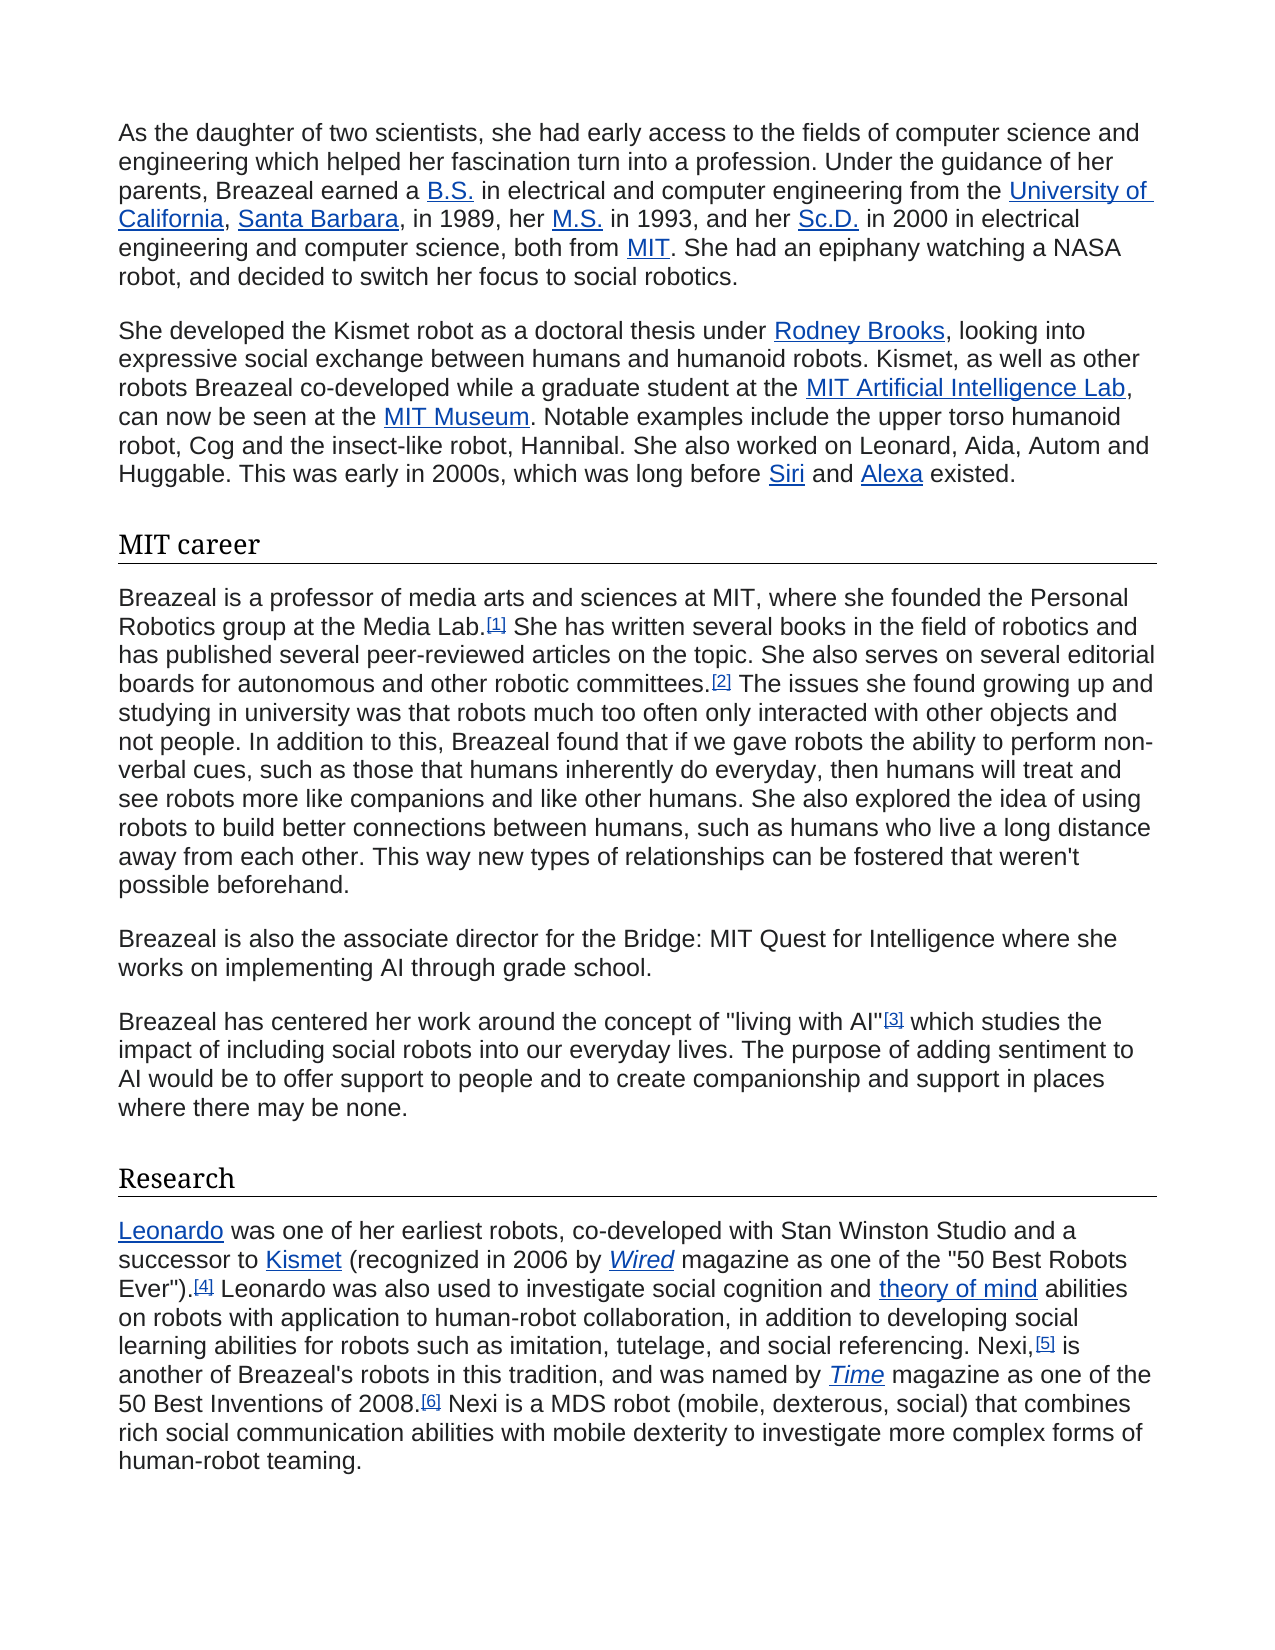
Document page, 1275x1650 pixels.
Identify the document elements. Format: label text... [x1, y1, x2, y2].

text Breazeal is a professor of media arts and sciences at MIT, where she founded the Personal Robotics group at the Media Lab.[1] She has written several books in the field of robotics and has published several peer-reviewed articles on the topic. She also serves on several editorial boards for autonomous and other robotic committees.[2] The issues she found growing up and studying in university was that robots much too often only interacted with other objects and not people. In addition to this, Breazeal found that if we gave robots the ability to perform non-verbal cues, such as those that humans inherently do everyday, then humans will treat and see robots more like companions and like other humans. She also explored the idea of using robots to build better connections between humans, such as humans who live a long distance away from each other. This way new types of relationships can be fostered that weren't possible beforehand. [118, 583, 1157, 899]
subtitle MIT career [118, 526, 1157, 563]
text Leonardo was one of her earliest robots, co-developed with Stan Winston Studio and a successor to Kismet (recognized in 2006 by Wired magazine as one of the "50 Best Robots Ever").[4] Leonardo was also used to investigate social cognition and theory of mind abilities on robots with application to human-robot collaboration, in addition to developing social learning abilities for robots such as imitation, tutelage, and social referencing. Nexi,[5] is another of Breazeal's robots in this tradition, and was named by Time magazine as one of the 50 Best Inventions of 2008.[6] Nexi is a MDS robot (mobile, dexterous, social) that combines rich social communication abilities with mobile dexterity to investigate more complex forms of human-robot teaming. [118, 1216, 1157, 1475]
text Breazeal is also the associate director for the Bridge: MIT Quest for Intelligence where she works on implementing AI through grade school. [118, 924, 1157, 982]
text Breazeal has centered her work around the concept of "living with AI"[3] which studies the impact of including social robots into our everyday lives. The purpose of adding sentiment to AI would be to offer support to people and to create companionship and support in places where there may be none. [118, 1007, 1157, 1122]
text She developed the Kismet robot as a doctoral thesis under Rodney Brooks, looking into expressive social exchange between humans and humanoid robots. Kismet, as well as other robots Breazeal co-developed while a graduate student at the MIT Artificial Intelligence Lab, can now be seen at the MIT Museum. Notable examples include the upper torso humanoid robot, Cog and the insect-like robot, Hannibal. She also worked on Leonard, Aida, Autom and Huggable. This was early in 2000s, which was long before Siri and Alexa existed. [118, 316, 1157, 488]
subtitle Research [118, 1159, 1157, 1196]
text As the daughter of two scientists, she had early access to the fields of computer science and engineering which helped her fascination turn into a profession. Under the guidance of her parents, Breazeal earned a B.S. in electrical and computer engineering from the University of California, Santa Barbara, in 1989, her M.S. in 1993, and her Sc.D. in 2000 in electrical engineering and computer science, both from MIT. She had an epiphany watching a NASA robot, and decided to switch her focus to social robotics. [118, 118, 1157, 291]
